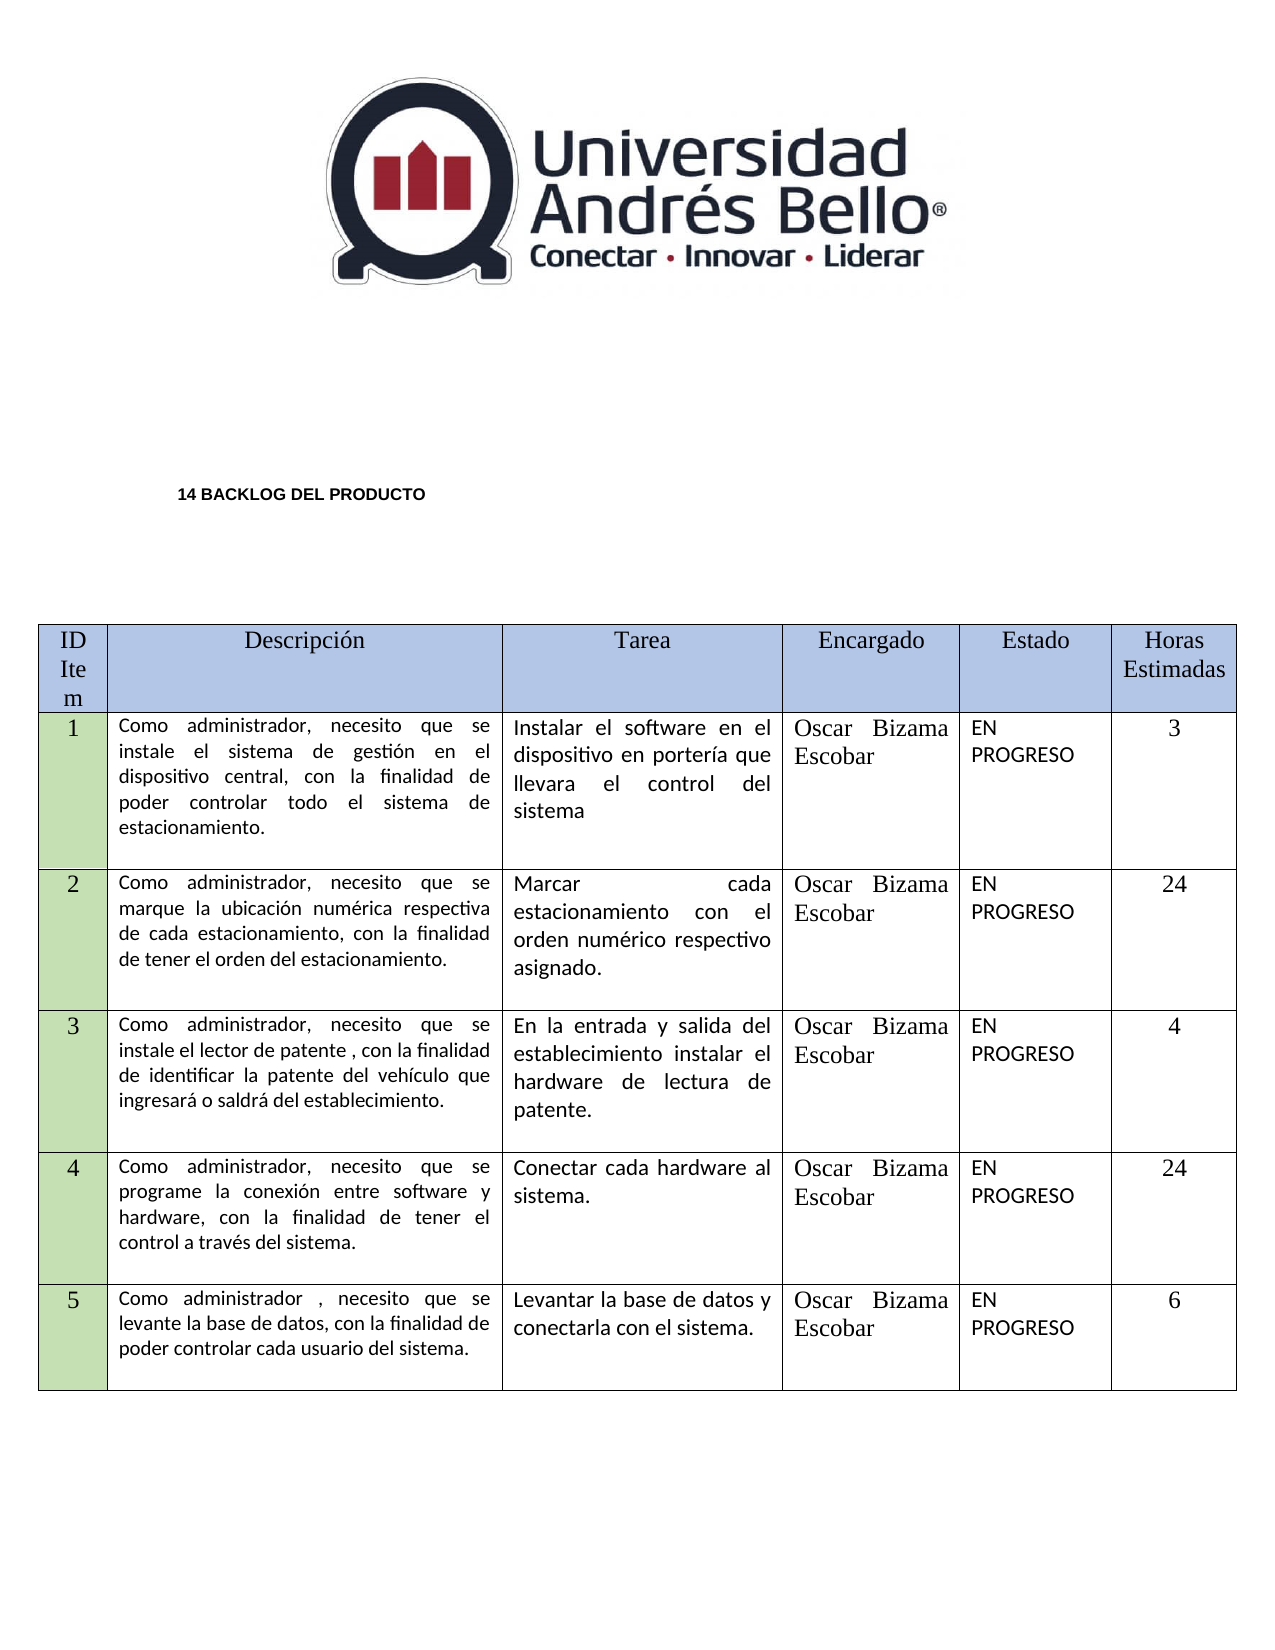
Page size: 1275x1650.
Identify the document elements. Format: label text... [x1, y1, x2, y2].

table_cell Oscar Bizama Escobar [783, 713, 959, 868]
table_cell 3 [1112, 713, 1236, 868]
subtitle 14 BACKLOG DEL PRODUCTO [177, 470, 1098, 504]
table_cell Levantar la base de datos y conectarla con el sistema. [503, 1285, 782, 1390]
table_cell 24 [1112, 870, 1236, 1010]
table_cell Oscar Bizama Escobar [783, 1285, 959, 1390]
table_cell EN PROGRESO [960, 1011, 1111, 1152]
table_header ID Item [39, 625, 107, 712]
table_cell Oscar Bizama Escobar [783, 1153, 959, 1284]
table_cell 4 [1112, 1011, 1236, 1152]
table_cell Como administrador, necesito que se marque la ubicación numérica respectiva de cada estacionamiento, con la finalidad de tener el orden del estacionamiento. [108, 870, 502, 1010]
table_cell Conectar cada hardware al sistema. [503, 1153, 782, 1284]
table_cell En la entrada y salida del establecimiento instalar el hardware de lectura de patente. [503, 1011, 782, 1152]
table_header Estado [960, 625, 1111, 712]
table_cell Instalar el software en el dispositivo en portería que llevara el control del sistema [503, 713, 782, 868]
table_cell EN PROGRESO [960, 713, 1111, 868]
table_header Descripción [108, 625, 502, 712]
table_header Tarea [503, 625, 782, 712]
table_header Horas Estimadas [1112, 625, 1236, 712]
table_header Encargado [783, 625, 959, 712]
table_cell EN PROGRESO [960, 1285, 1111, 1390]
table_cell 1 [39, 713, 107, 868]
table_cell 3 [39, 1011, 107, 1152]
picture [309, 73, 966, 299]
table_cell 4 [39, 1153, 107, 1284]
table_cell 6 [1112, 1285, 1236, 1390]
table_cell Como administrador , necesito que se levante la base de datos, con la finalidad de poder controlar cada usuario del sistema. [108, 1285, 502, 1390]
table_cell Como administrador, necesito que se instale el lector de patente , con la finalidad de identificar la patente del vehículo que ingresará o saldrá del establecimiento. [108, 1011, 502, 1152]
table_cell EN PROGRESO [960, 870, 1111, 1010]
table_cell Oscar Bizama Escobar [783, 870, 959, 1010]
table_cell Como administrador, necesito que se programe la conexión entre software y hardware, con la finalidad de tener el control a través del sistema. [108, 1153, 502, 1284]
table_cell EN PROGRESO [960, 1153, 1111, 1284]
table_cell Oscar Bizama Escobar [783, 1011, 959, 1152]
table_cell 24 [1112, 1153, 1236, 1284]
table_cell 5 [39, 1285, 107, 1390]
table_cell 2 [39, 870, 107, 1010]
table_cell Como administrador, necesito que se instale el sistema de gestión en el dispositivo central, con la finalidad de poder controlar todo el sistema de estacionamiento. [108, 713, 502, 868]
table_cell Marcar cada estacionamiento con el orden numérico respectivo asignado. [503, 870, 782, 1010]
